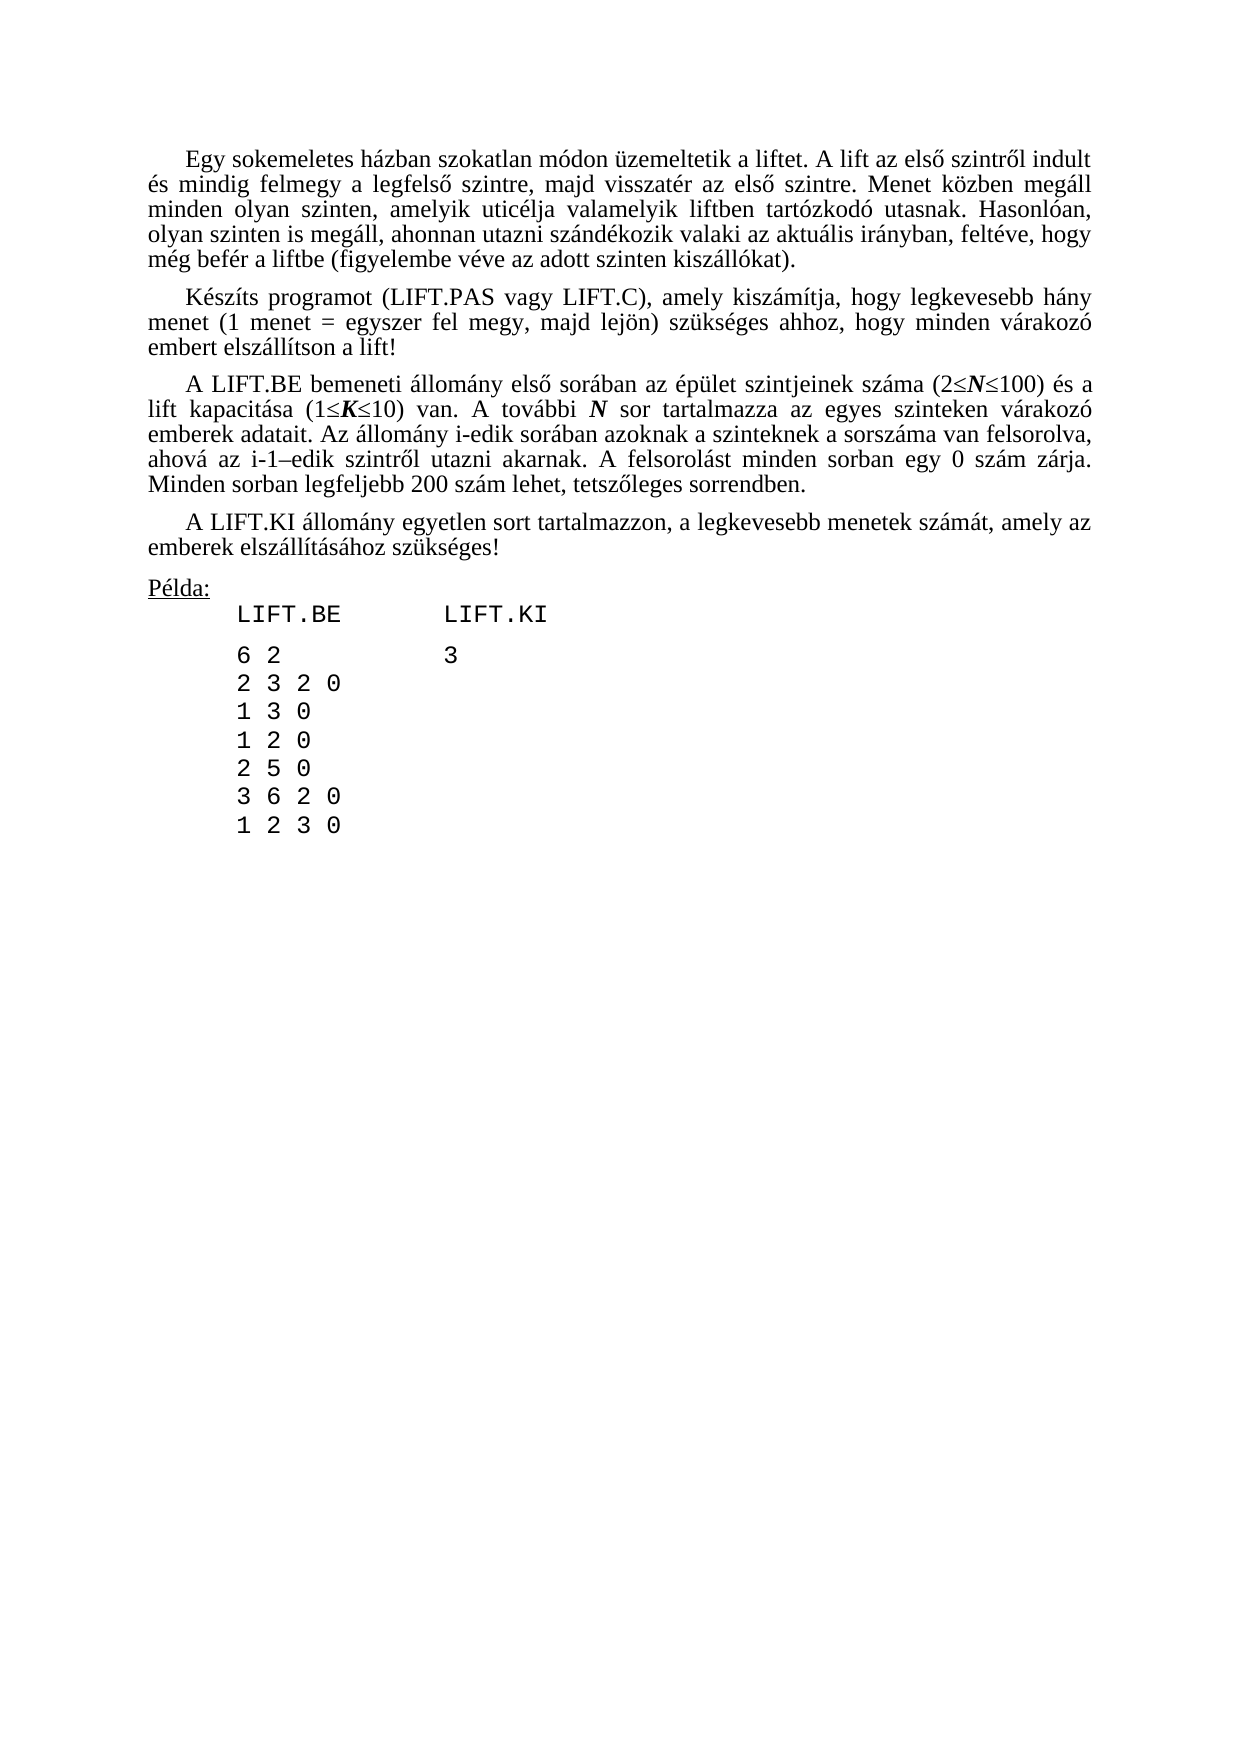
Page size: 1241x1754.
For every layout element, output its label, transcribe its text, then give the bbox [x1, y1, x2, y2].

text 6 2 3 2 3 2 0 1 3 0 1 2 0 2 5 0 3 6 2 0 1 2 3 0 [236, 642, 1093, 841]
text Egy sokemeletes házban szokatlan módon üzemeltetik a liftet. A lift az első szintről indult és mindig felmegy a legfelső szintre, majd visszatér az első szintre. Menet közben megáll minden olyan szinten, amelyik uticélja valamelyik liftben tartózkodó utasnak. Hasonlóan, olyan szinten is megáll, ahonnan utazni szándékozik valaki az aktuális irányban, feltéve, hogy még befér a liftbe (figyelembe véve az adott szinten kiszállókat). [148, 148, 1093, 273]
text A LIFT.KI állomány egyetlen sort tartalmazzon, a legkevesebb menetek számát, amely az emberek elszállításához szükséges! [148, 510, 1093, 560]
text A LIFT.BE bemeneti állomány első sorában az épület szintjeinek száma (2≤N≤100) és a lift kapacitása (1≤K≤10) van. A további N sor tartalmazza az egyes szinteken várakozó emberek adatait. Az állomány i-edik sorában azoknak a szinteknek a sorszáma van felsorolva, ahová az i-1–edik szintről utazni akarnak. A felsorolást minden sorban egy 0 szám zárja. Minden sorban legfeljebb 200 szám lehet, tetszőleges sorrendben. [148, 373, 1093, 498]
text Készíts programot (LIFT.PAS vagy LIFT.C), amely kiszámítja, hogy legkevesebb hány menet (1 menet = egyszer fel megy, majd lejön) szükséges ahhoz, hogy minden várakozó embert elszállítson a lift! [148, 285, 1093, 360]
text Példa: [148, 573, 1093, 601]
text LIFT.BE LIFT.KI [236, 601, 1093, 630]
